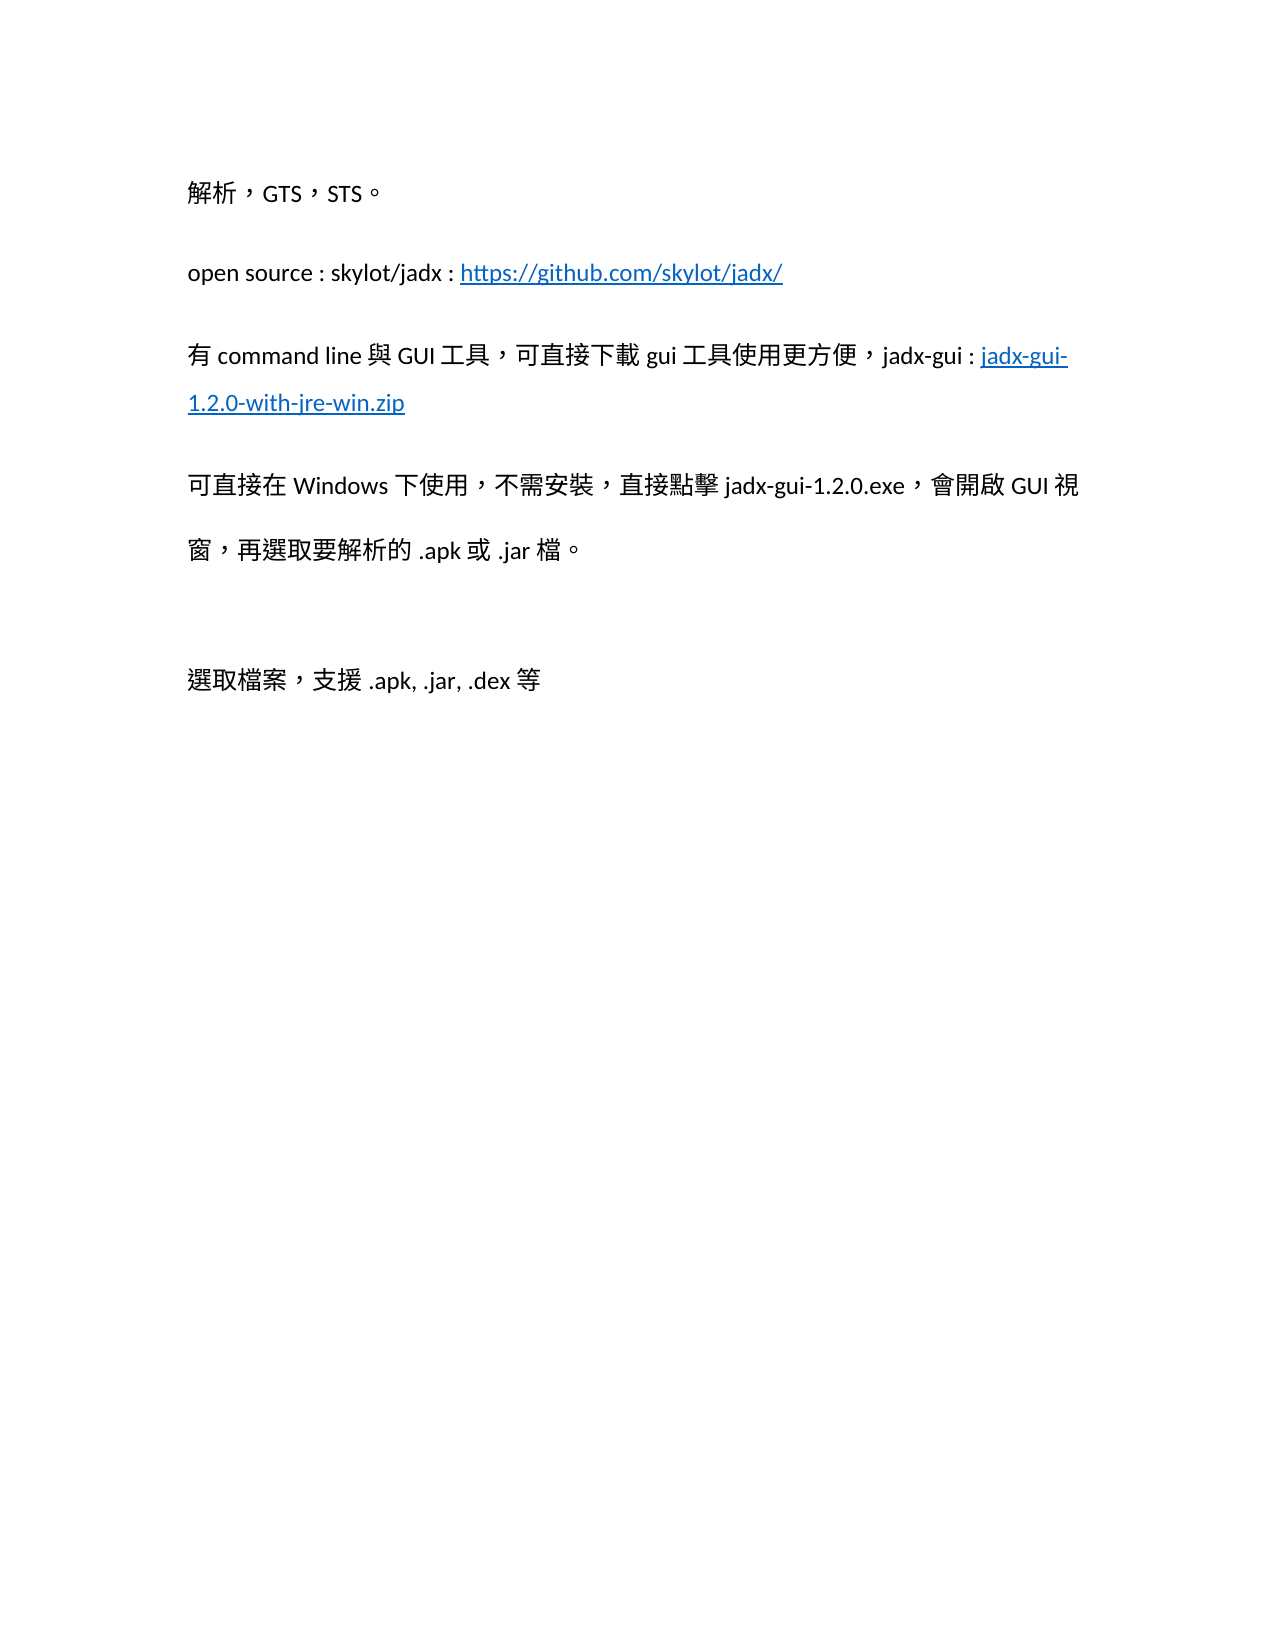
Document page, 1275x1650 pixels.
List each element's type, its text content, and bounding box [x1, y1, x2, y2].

text 有command line與GUI工具，可直接下載 gui 工具使用更方便，jadx-gui : jadx-gui-1.2.0-with-jre-win.zip [187, 321, 1087, 419]
text 解析，GTS，STS。 [187, 159, 1087, 224]
text open source : skylot/jadx : https://github.com/skylot/jadx/ [187, 256, 1087, 289]
text 選取檔案，支援 .apk, .jar, .dex 等 [187, 646, 1087, 711]
text 可直接在 Windows 下使用，不需安裝，直接點擊 jadx-gui-1.2.0.exe，會開啟 GUI視窗，再選取要解析的 .apk 或 .jar 檔。 [187, 451, 1087, 581]
